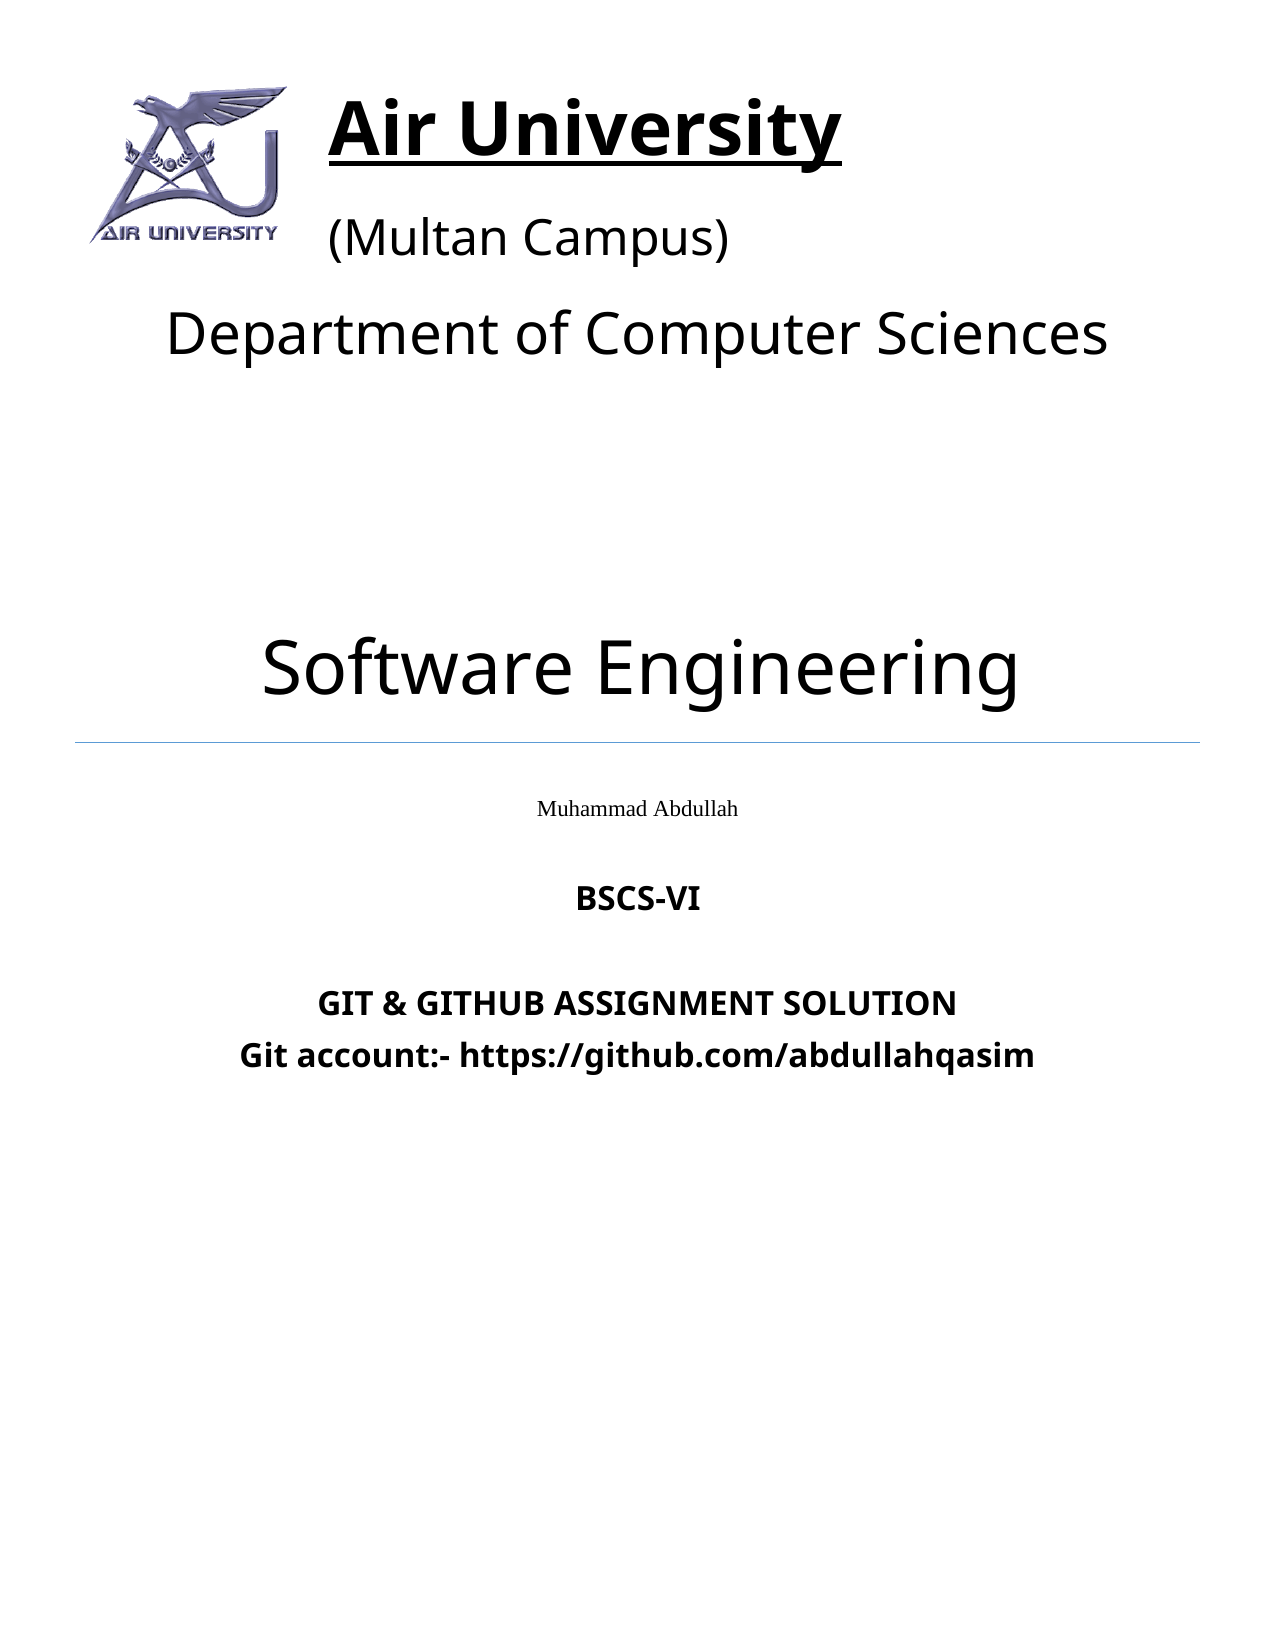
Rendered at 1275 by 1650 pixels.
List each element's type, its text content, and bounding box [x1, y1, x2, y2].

table_cell Software Engineering [75, 592, 1200, 742]
table_header Department of Computer Sciences [75, 292, 1200, 592]
text Air University [310, 75, 1200, 177]
picture [60, 75, 310, 261]
table_cell [75, 743, 1200, 826]
text (Multan Campus) [75, 202, 1200, 270]
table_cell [75, 875, 1200, 1552]
